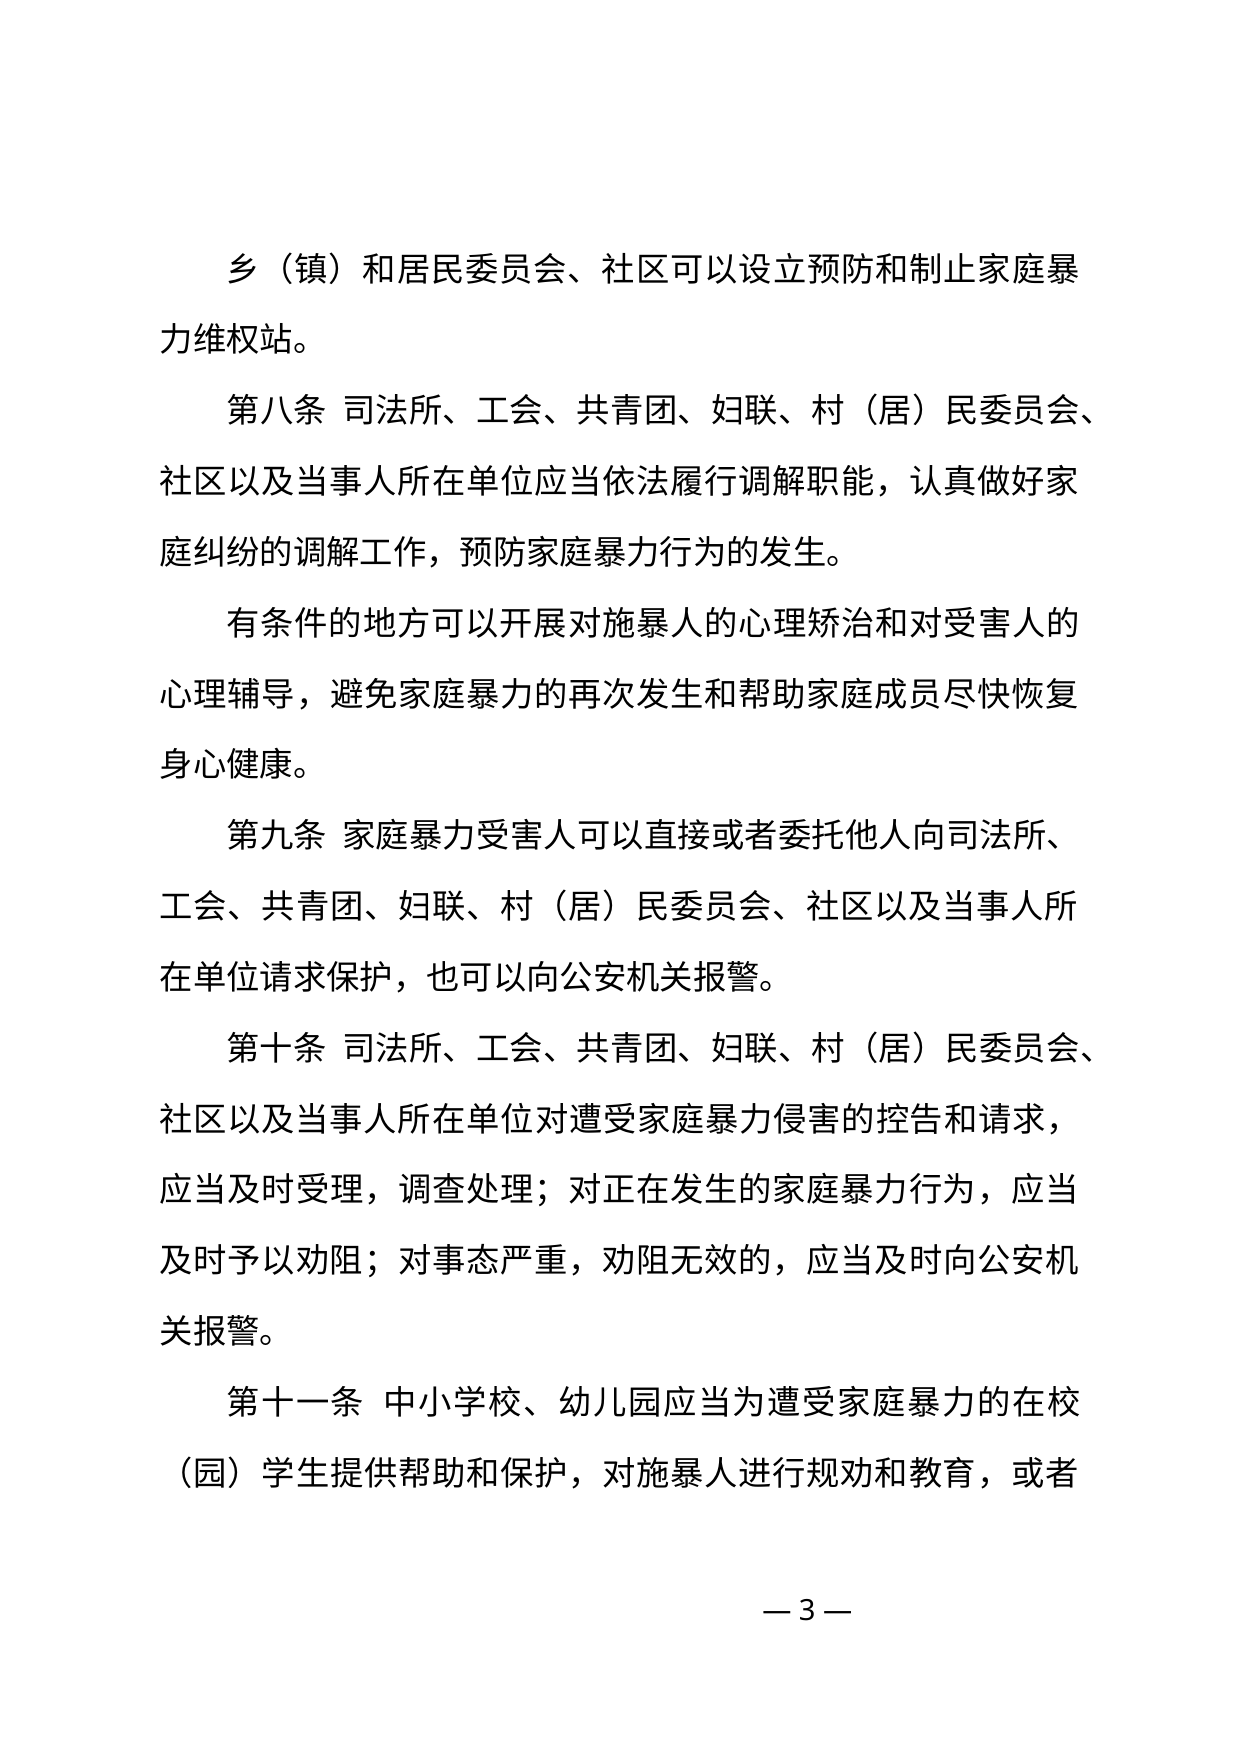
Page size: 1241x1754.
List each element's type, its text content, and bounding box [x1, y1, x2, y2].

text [159, 1358, 1081, 1499]
text 第八条 司法所、工会、共青团、妇联、村（居）民委员会、社区以及当事人所在单位应当依法履行调解职能，认真做好家庭纠纷的调解工作，预防家庭暴力行为的发生。 [159, 366, 1081, 578]
text 乡（镇）和居民委员会、社区可以设立预防和制止家庭暴力维权站。 [159, 224, 1081, 366]
text 有条件的地方可以开展对施暴人的心理矫治和对受害人的心理辅导，避免家庭暴力的再次发生和帮助家庭成员尽快恢复身心健康。 [159, 578, 1081, 791]
text 第九条 家庭暴力受害人可以直接或者委托他人向司法所、工会、共青团、妇联、村（居）民委员会、社区以及当事人所在单位请求保护，也可以向公安机关报警。 [159, 791, 1081, 1003]
text 第十条 司法所、工会、共青团、妇联、村（居）民委员会、社区以及当事人所在单位对遭受家庭暴力侵害的控告和请求，应当及时受理，调查处理；对正在发生的家庭暴力行为，应当及时予以劝阻；对事态严重，劝阻无效的，应当及时向公安机关报警。 [159, 1003, 1081, 1358]
